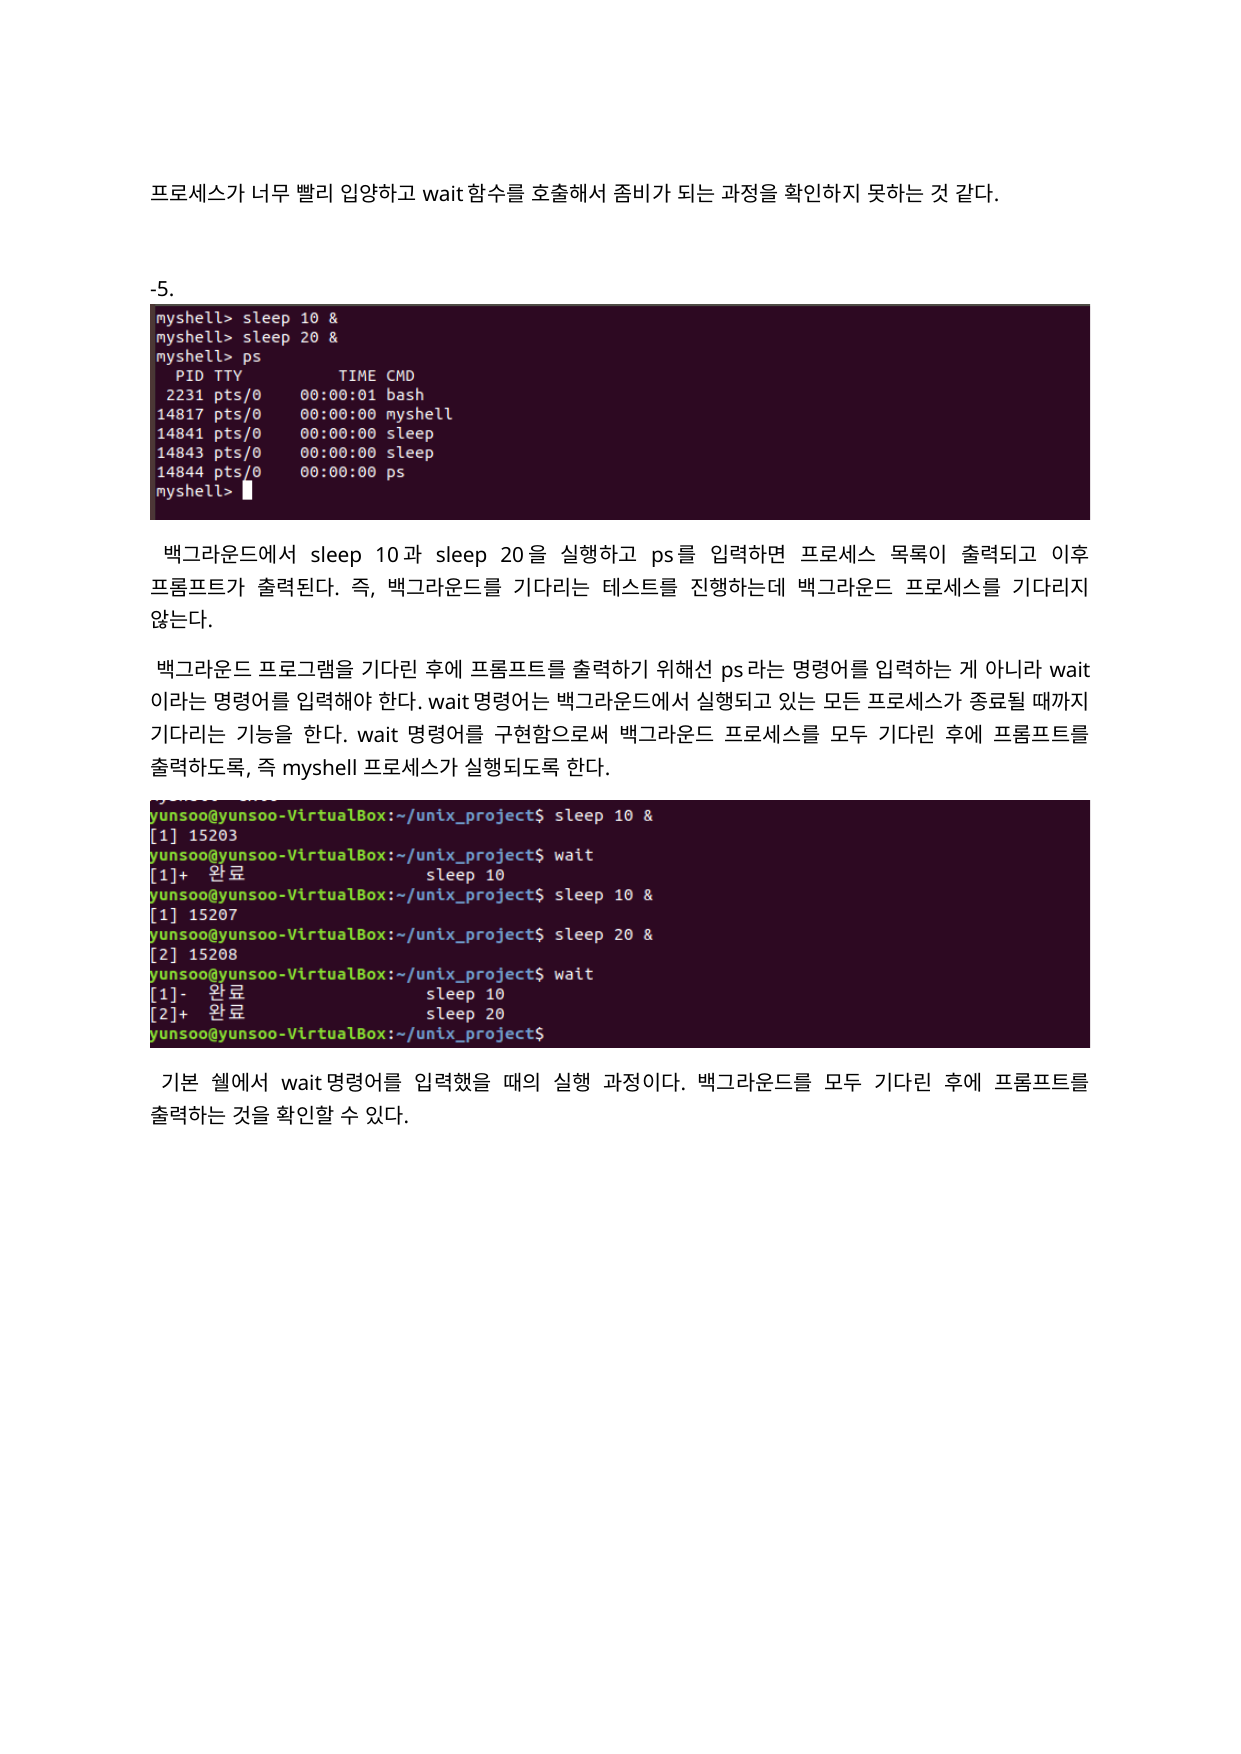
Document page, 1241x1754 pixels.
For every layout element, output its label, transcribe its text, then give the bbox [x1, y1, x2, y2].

text 백그라운드에서 sleep 10과 sleep 20을 실행하고 ps를 입력하면 프로세스 목록이 출력되고 이후 프롬프트가 출력된다. 즉, 백그라운드를 기다리는 테스트를 진행하는데 백그라운드 프로세스를 기다리지 않는다. [150, 538, 1090, 634]
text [150, 177, 1090, 207]
text 백그라운드 프로그램을 기다린 후에 프롬프트를 출력하기 위해선 ps라는 명령어를 입력하는 게 아니라 wait이라는 명령어를 입력해야 한다. wait명령어는 백그라운드에서 실행되고 있는 모든 프로세스가 종료될 때까지 기다리는 기능을 한다. wait 명령어를 구현함으로써 백그라운드 프로세스를 모두 기다린 후에 프롬프트를 출력하도록, 즉 myshell 프로세스가 실행되도록 한다. [150, 653, 1090, 781]
text -5. [150, 274, 1090, 304]
picture [150, 304, 1091, 520]
picture [150, 800, 1091, 1048]
text 기본 쉘에서 wait명령어를 입력했을 때의 실행 과정이다. 백그라운드를 모두 기다린 후에 프롬프트를 출력하는 것을 확인할 수 있다. [150, 1066, 1090, 1129]
